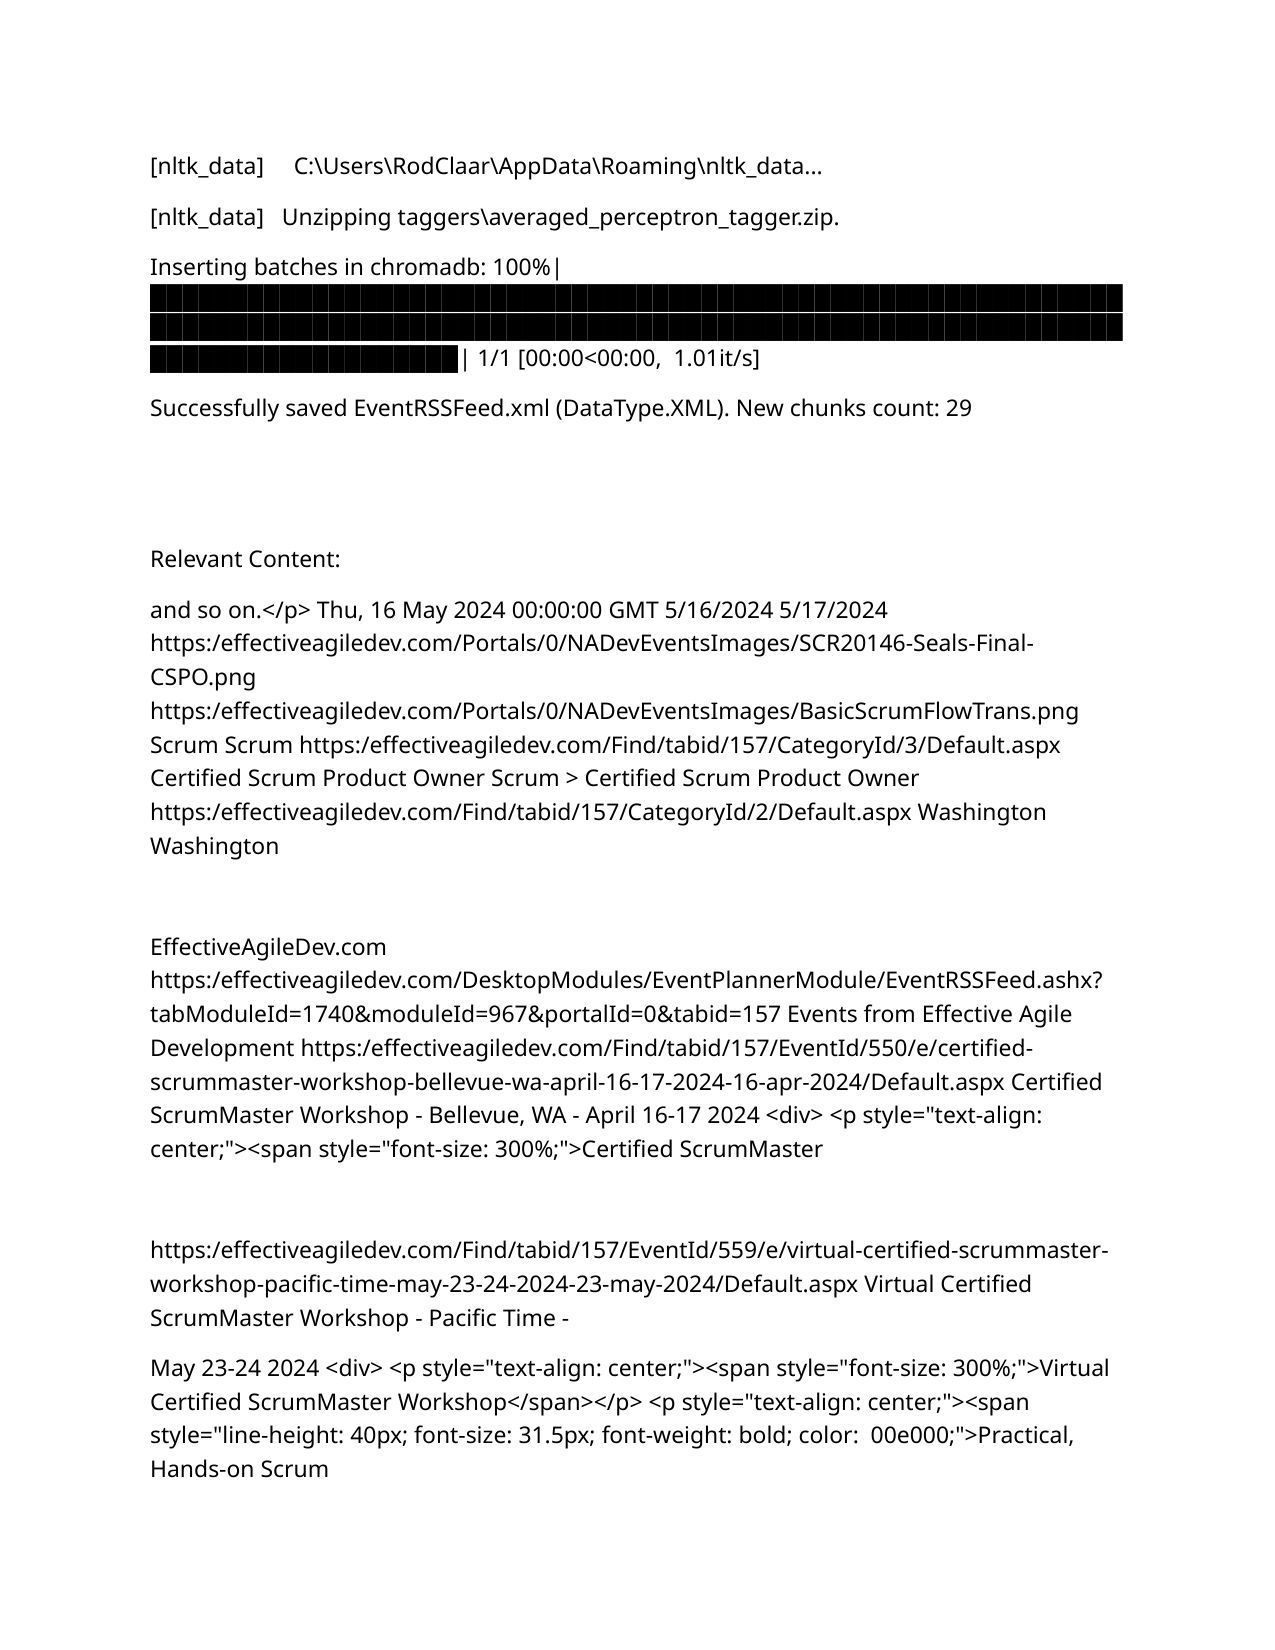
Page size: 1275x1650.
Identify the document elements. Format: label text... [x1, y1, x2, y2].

text Relevant Content: [150, 543, 1125, 574]
text Inserting batches in chromadb: 100%|███████████████████████████████████████████████████████████████████████████████████████████████████████████████████████████████████████████| 1/1 [00:00<00:00, 1.01it/s] [150, 251, 1125, 373]
text May 23-24 2024 <div> <p style="text-align: center;"><span style="font-size: 300%;">Virtual Certified ScrumMaster Workshop</span></p> <p style="text-align: center;"><span style="line-height: 40px; font-size: 31.5px; font-weight: bold; color: 00e000;">Practical, Hands-on Scrum [150, 1352, 1125, 1484]
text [150, 150, 1125, 181]
text [nltk_data] Unzipping taggers\averaged_perceptron_tagger.zip. [150, 200, 1125, 232]
text and so on.</p> Thu, 16 May 2024 00:00:00 GMT 5/16/2024 5/17/2024 https:/effectiveagiledev.com/Portals/0/NADevEventsImages/SCR20146-Seals-Final-CSPO.png https:/effectiveagiledev.com/Portals/0/NADevEventsImages/BasicScrumFlowTrans.png Scrum Scrum https:/effectiveagiledev.com/Find/tabid/157/CategoryId/3/Default.aspx Certified Scrum Product Owner Scrum > Certified Scrum Product Owner https:/effectiveagiledev.com/Find/tabid/157/CategoryId/2/Default.aspx Washington Washington [150, 593, 1125, 861]
text EffectiveAgileDev.com https:/effectiveagiledev.com/DesktopModules/EventPlannerModule/EventRSSFeed.ashx?tabModuleId=1740&moduleId=967&portalId=0&tabid=157 Events from Effective Agile Development https:/effectiveagiledev.com/Find/tabid/157/EventId/550/e/certified-scrummaster-workshop-bellevue-wa-april-16-17-2024-16-apr-2024/Default.aspx Certified ScrumMaster Workshop - Bellevue, WA - April 16-17 2024 <div> <p style="text-align: center;"><span style="font-size: 300%;">Certified ScrumMaster [150, 931, 1125, 1164]
text https:/effectiveagiledev.com/Find/tabid/157/EventId/559/e/virtual-certified-scrummaster-workshop-pacific-time-may-23-24-2024-23-may-2024/Default.aspx Virtual Certified ScrumMaster Workshop - Pacific Time - [150, 1234, 1125, 1333]
text Successfully saved EventRSSFeed.xml (DataType.XML). New chunks count: 29 [150, 392, 1125, 423]
